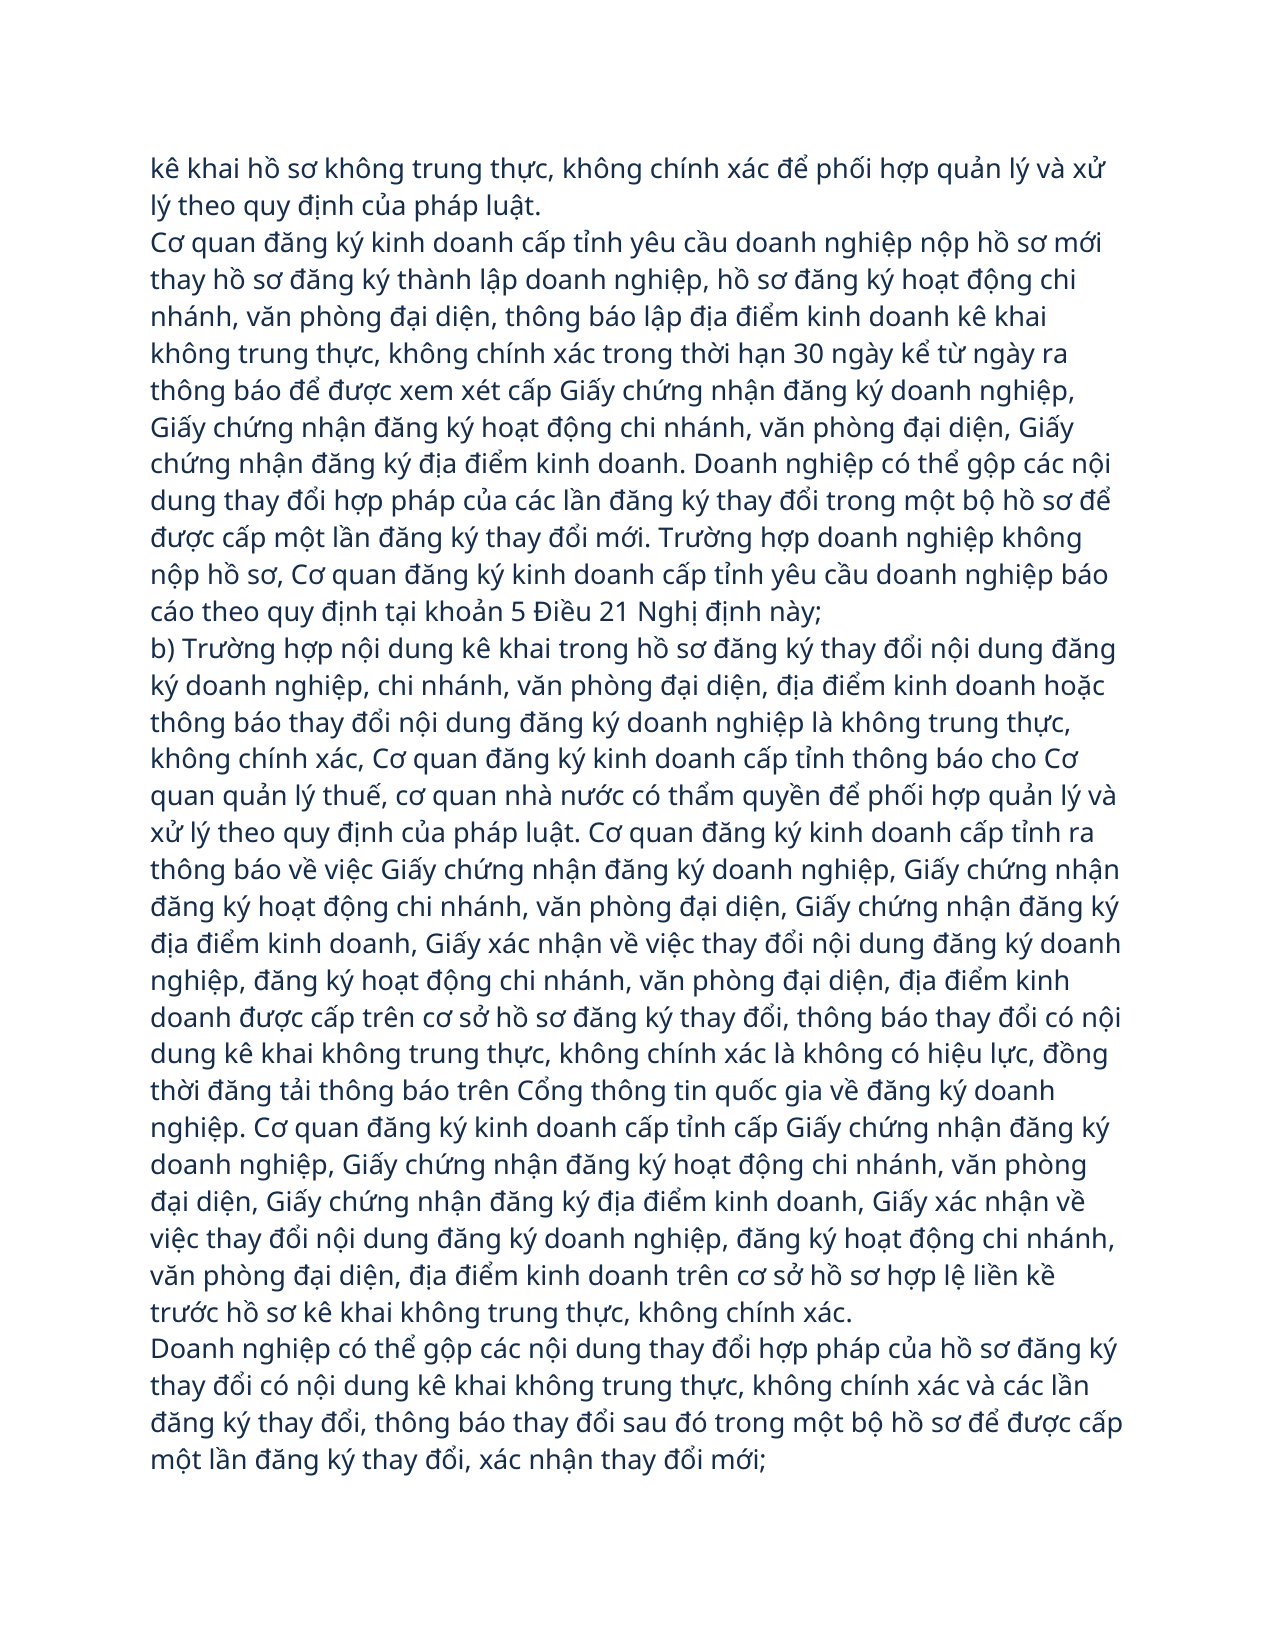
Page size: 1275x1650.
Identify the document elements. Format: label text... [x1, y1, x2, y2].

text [150, 150, 1125, 224]
text Doanh nghiệp có thể gộp các nội dung thay đổi hợp pháp của hồ sơ đăng ký thay đổi có nội dung kê khai không trung thực, không chính xác và các lần đăng ký thay đổi, thông báo thay đổi sau đó trong một bộ hồ sơ để được cấp một lần đăng ký thay đổi, xác nhận thay đổi mới; [150, 1330, 1125, 1477]
text b) Trường hợp nội dung kê khai trong hồ sơ đăng ký thay đổi nội dung đăng ký doanh nghiệp, chi nhánh, văn phòng đại diện, địa điểm kinh doanh hoặc thông báo thay đổi nội dung đăng ký doanh nghiệp là không trung thực, không chính xác, Cơ quan đăng ký kinh doanh cấp tỉnh thông báo cho Cơ quan quản lý thuế, cơ quan nhà nước có thẩm quyền để phối hợp quản lý và xử lý theo quy định của pháp luật. Cơ quan đăng ký kinh doanh cấp tỉnh ra thông báo về việc Giấy chứng nhận đăng ký doanh nghiệp, Giấy chứng nhận đăng ký hoạt động chi nhánh, văn phòng đại diện, Giấy chứng nhận đăng ký địa điểm kinh doanh, Giấy xác nhận về việc thay đổi nội dung đăng ký doanh nghiệp, đăng ký hoạt động chi nhánh, văn phòng đại diện, địa điểm kinh doanh được cấp trên cơ sở hồ sơ đăng ký thay đổi, thông báo thay đổi có nội dung kê khai không trung thực, không chính xác là không có hiệu lực, đồng thời đăng tải thông báo trên Cổng thông tin quốc gia về đăng ký doanh nghiệp. Cơ quan đăng ký kinh doanh cấp tỉnh cấp Giấy chứng nhận đăng ký doanh nghiệp, Giấy chứng nhận đăng ký hoạt động chi nhánh, văn phòng đại diện, Giấy chứng nhận đăng ký địa điểm kinh doanh, Giấy xác nhận về việc thay đổi nội dung đăng ký doanh nghiệp, đăng ký hoạt động chi nhánh, văn phòng đại diện, địa điểm kinh doanh trên cơ sở hồ sơ hợp lệ liền kề trước hồ sơ kê khai không trung thực, không chính xác. [150, 629, 1125, 1330]
text Cơ quan đăng ký kinh doanh cấp tỉnh yêu cầu doanh nghiệp nộp hồ sơ mới thay hồ sơ đăng ký thành lập doanh nghiệp, hồ sơ đăng ký hoạt động chi nhánh, văn phòng đại diện, thông báo lập địa điểm kinh doanh kê khai không trung thực, không chính xác trong thời hạn 30 ngày kể từ ngày ra thông báo để được xem xét cấp Giấy chứng nhận đăng ký doanh nghiệp, Giấy chứng nhận đăng ký hoạt động chi nhánh, văn phòng đại diện, Giấy chứng nhận đăng ký địa điểm kinh doanh. Doanh nghiệp có thể gộp các nội dung thay đổi hợp pháp của các lần đăng ký thay đổi trong một bộ hồ sơ để được cấp một lần đăng ký thay đổi mới. Trường hợp doanh nghiệp không nộp hồ sơ, Cơ quan đăng ký kinh doanh cấp tỉnh yêu cầu doanh nghiệp báo cáo theo quy định tại khoản 5 Điều 21 Nghị định này; [150, 224, 1125, 629]
